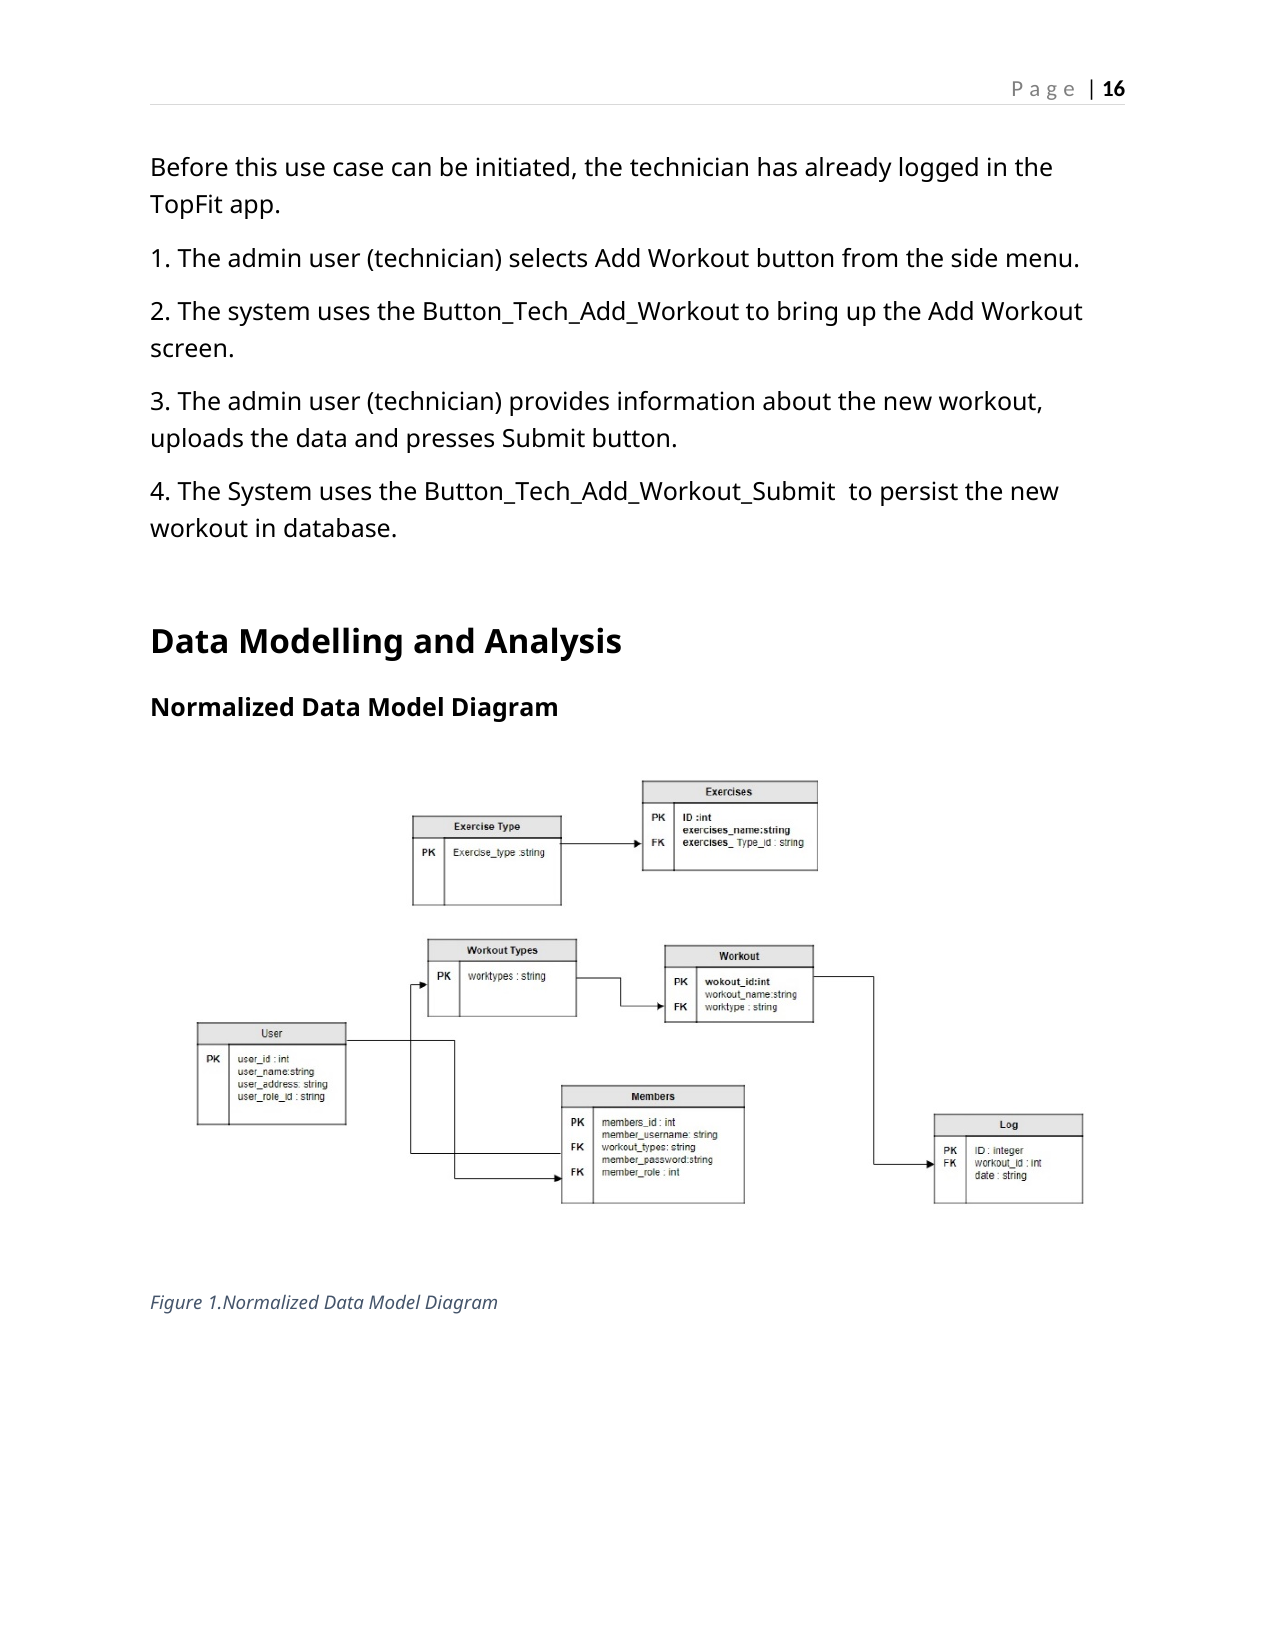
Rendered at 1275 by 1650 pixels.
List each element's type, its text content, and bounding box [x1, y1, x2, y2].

text 4. The System uses the Button_Tech_Add_Workout_Submit to persist the new workout in database. [150, 474, 1125, 545]
text 1. The admin user (technician) selects Add Workout button from the side menu. [150, 240, 1125, 274]
text 2. The system uses the Button_Tech_Add_Workout to bring up the Add Workout screen. [150, 294, 1125, 364]
text Before this use case can be initiated, the technician has already logged in the TopFit app. [150, 150, 1125, 221]
picture [150, 741, 1156, 1259]
text Figure 1.Normalized Data Model Diagram [150, 1289, 1125, 1315]
subtitle Data Modelling and Analysis [150, 618, 1125, 663]
subtitle Normalized Data Model Diagram [150, 690, 1125, 724]
text 3. The admin user (technician) provides information about the new workout, uploads the data and presses Submit button. [150, 384, 1125, 455]
